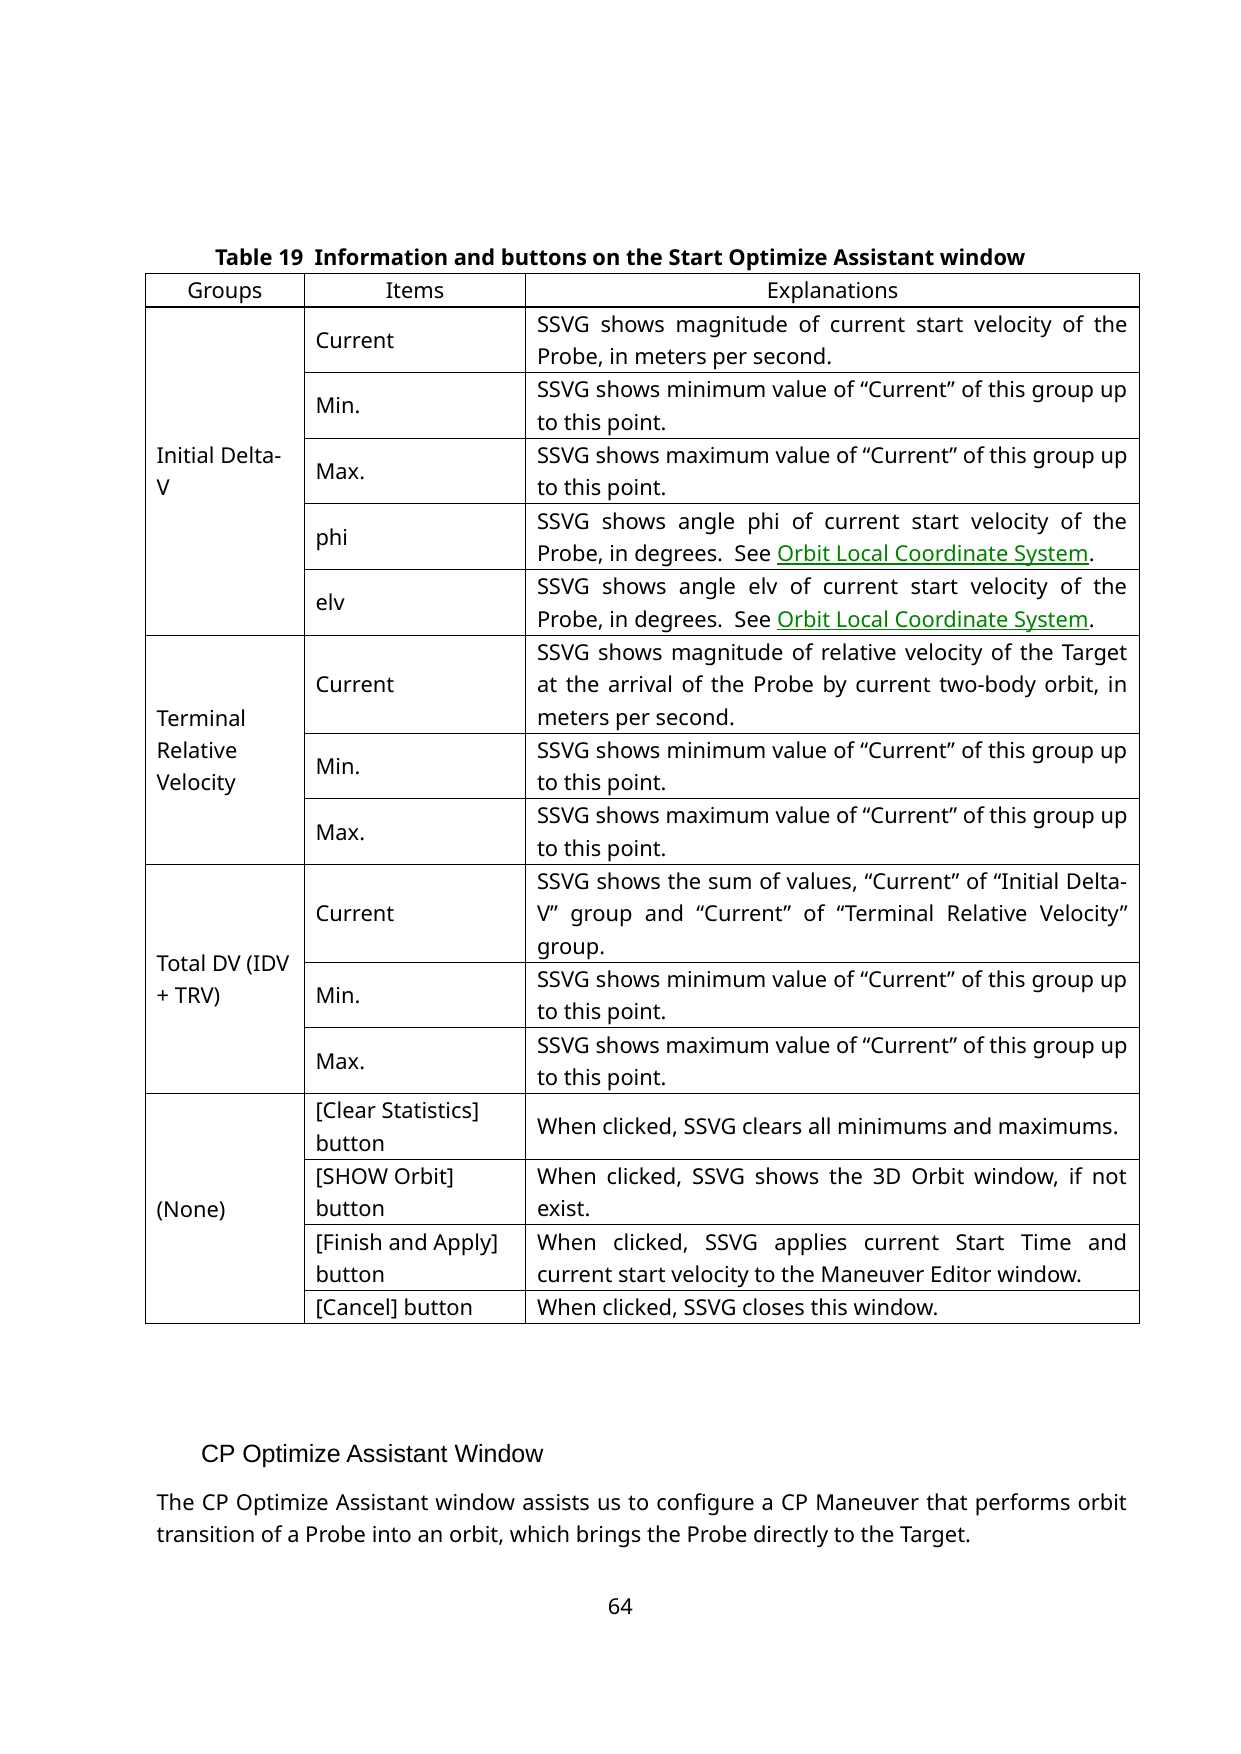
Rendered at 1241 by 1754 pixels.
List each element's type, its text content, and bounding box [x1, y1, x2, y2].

table_cell [SHOW Orbit] button [305, 1160, 525, 1224]
text The CP Optimize Assistant window assists us to configure a CP Maneuver that performs orbit transition of a Probe into an orbit, which brings the Probe directly to the Target. [156, 1486, 1128, 1550]
table_cell SSVG shows minimum value of “Current” of this group up to this point. [526, 963, 1139, 1027]
table_cell Current [305, 636, 525, 732]
table_cell [Finish and Apply] button [305, 1225, 525, 1290]
table_cell SSVG shows angle phi of current start velocity of the Probe, in degrees. See Orbit Local Coordinate System. [526, 504, 1139, 569]
table_cell Terminal Relative Velocity [146, 636, 304, 864]
table_cell SSVG shows angle elv of current start velocity of the Probe, in degrees. See Orbit Local Coordinate System. [526, 570, 1139, 634]
table_cell Current [305, 865, 525, 962]
table_cell Min. [305, 963, 525, 1027]
table_cell When clicked, SSVG shows the 3D Orbit window, if not exist. [526, 1160, 1139, 1224]
table_cell Current [305, 308, 525, 372]
table_cell Min. [305, 734, 525, 798]
table_header Groups [146, 274, 304, 306]
table_cell Max. [305, 439, 525, 503]
table_cell SSVG shows maximum value of “Current” of this group up to this point. [526, 799, 1139, 864]
table_cell elv [305, 570, 525, 634]
table_cell [Clear Statistics] button [305, 1094, 525, 1158]
table_cell When clicked, SSVG clears all minimums and maximums. [526, 1094, 1139, 1158]
table_cell When clicked, SSVG applies current Start Time and current start velocity to the Maneuver Editor window. [526, 1225, 1139, 1290]
table_cell When clicked, SSVG closes this window. [526, 1291, 1139, 1323]
subtitle CP Optimize Assistant Window [201, 1437, 1128, 1469]
table_cell Total DV (IDV + TRV) [146, 865, 304, 1093]
table_cell phi [305, 504, 525, 569]
table_header Items [305, 274, 525, 306]
table_cell SSVG shows magnitude of current start velocity of the Probe, in meters per second. [526, 308, 1139, 372]
table_cell SSVG shows magnitude of relative velocity of the Target at the arrival of the Probe by current two-body orbit, in meters per second. [526, 636, 1139, 732]
table_cell SSVG shows the sum of values, “Current” of “Initial Delta-V” group and “Current” of “Terminal Relative Velocity” group. [526, 865, 1139, 962]
text Table 19 Information and buttons on the Start Optimize Assistant window [112, 241, 1128, 273]
table_cell SSVG shows maximum value of “Current” of this group up to this point. [526, 1028, 1139, 1093]
table_cell Max. [305, 1028, 525, 1093]
table_cell Min. [305, 373, 525, 438]
table_cell SSVG shows maximum value of “Current” of this group up to this point. [526, 439, 1139, 503]
table_cell [Cancel] button [305, 1291, 525, 1323]
table_cell SSVG shows minimum value of “Current” of this group up to this point. [526, 373, 1139, 438]
table_cell Initial Delta-V [146, 308, 304, 634]
table_cell (None) [146, 1094, 304, 1323]
table_cell Max. [305, 799, 525, 864]
table_header Explanations [526, 274, 1139, 306]
table_cell SSVG shows minimum value of “Current” of this group up to this point. [526, 734, 1139, 798]
